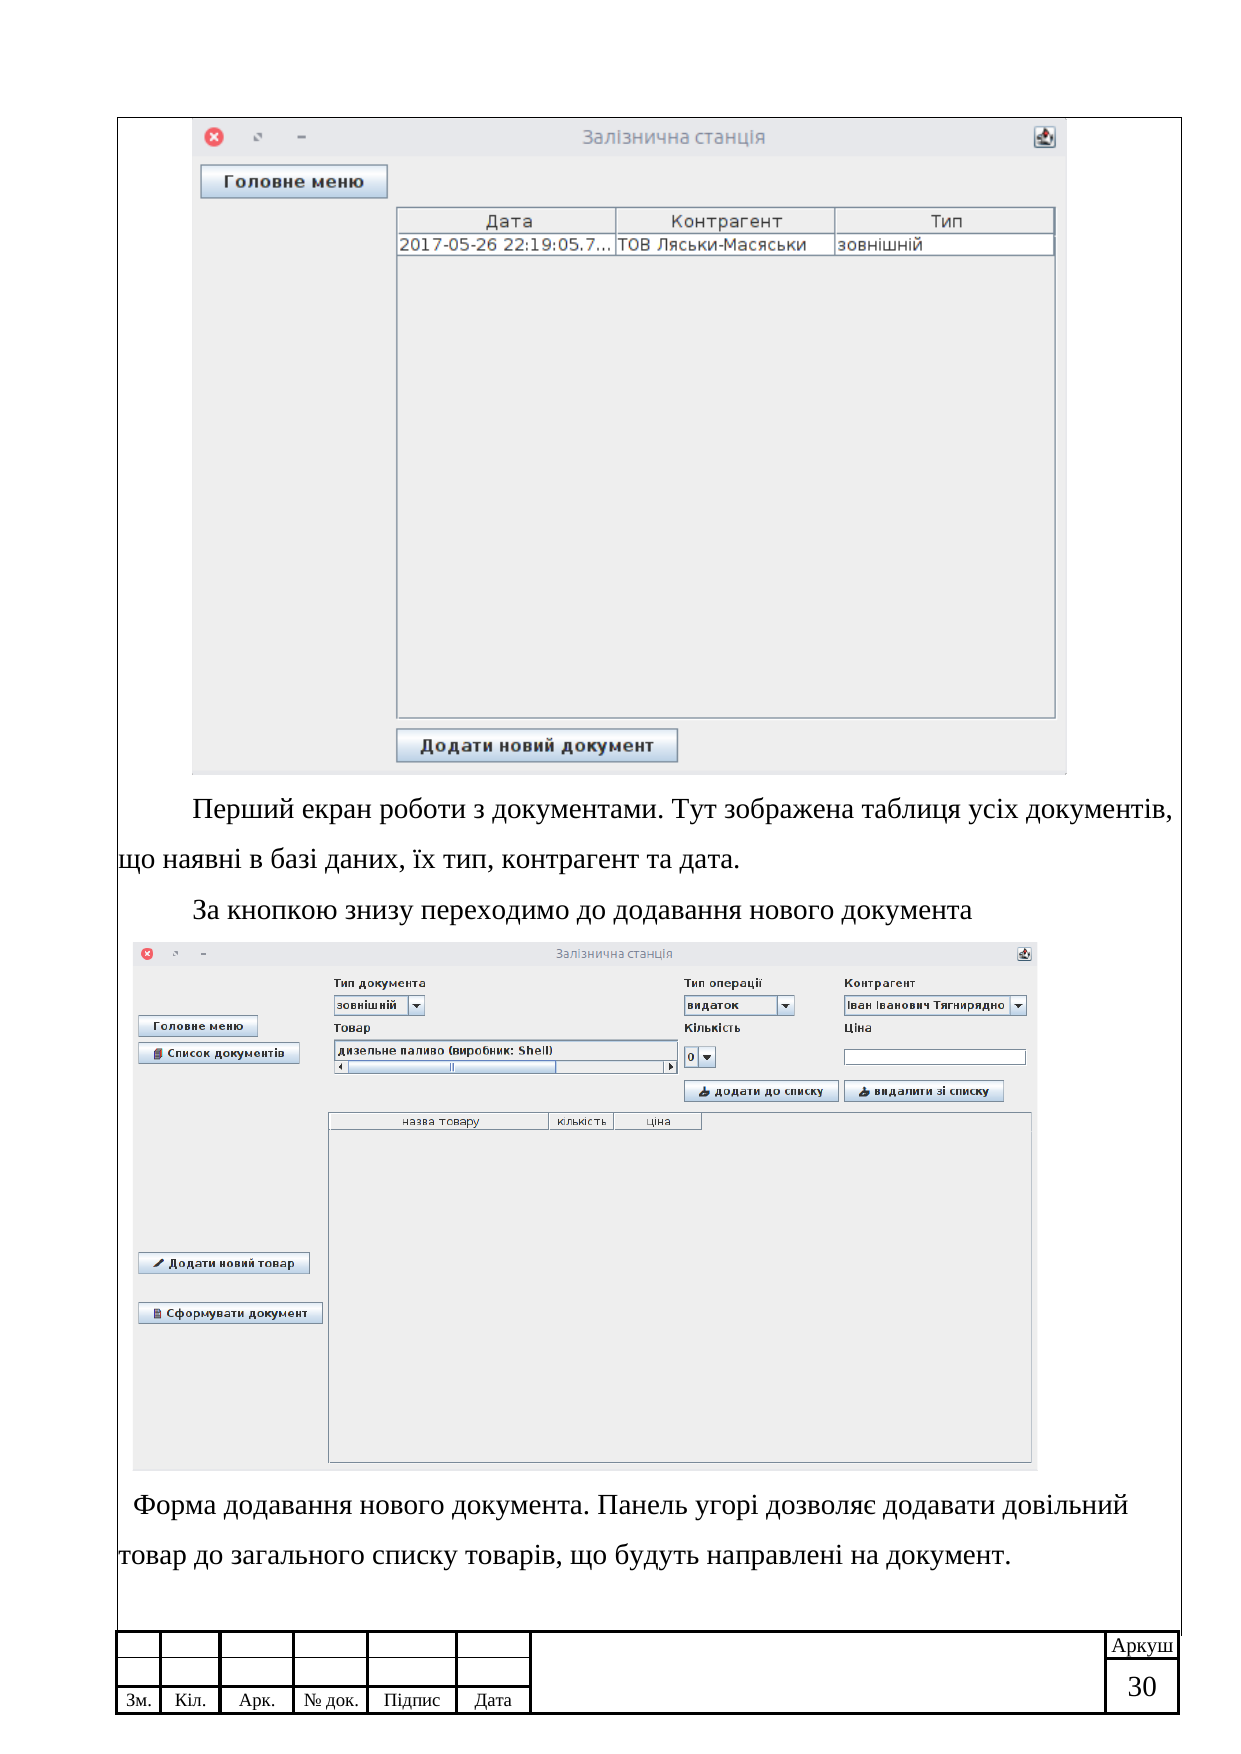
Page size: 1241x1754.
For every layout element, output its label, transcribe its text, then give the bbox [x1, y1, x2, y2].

text За кнопкою знизу переходимо до додавання нового документа [118, 892, 1181, 925]
picture [132, 942, 1038, 1471]
text Форма додавання нового документа. Панель угорі дозволяє додавати довільний товар до загального списку товарів, що будуть направлені на документ. [118, 1487, 1181, 1571]
picture [192, 118, 1067, 775]
text Перший екран роботи з документами. Тут зображена таблиця усіх документів, що наявні в базі даних, їх тип, контрагент та дата. [118, 791, 1181, 875]
